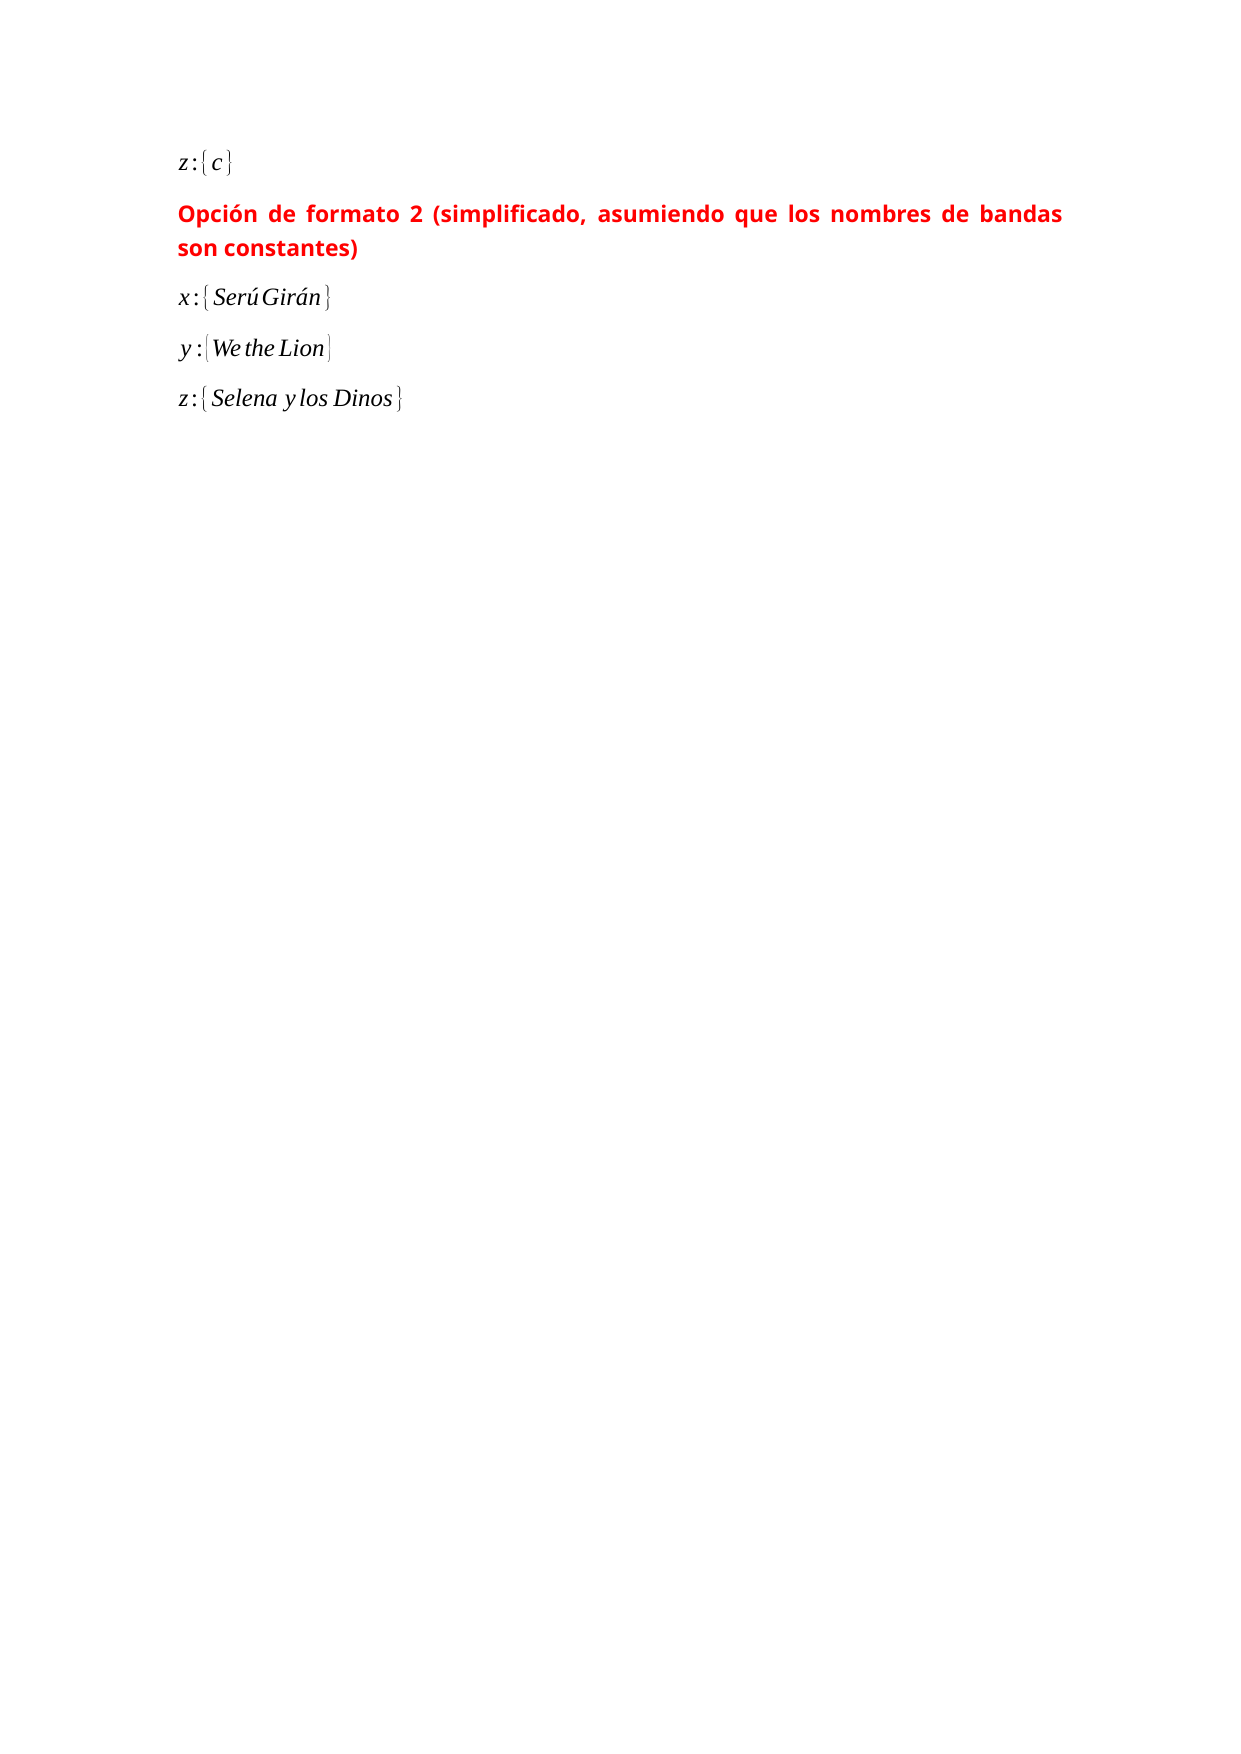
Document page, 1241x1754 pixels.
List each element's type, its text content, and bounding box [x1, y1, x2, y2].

text Opción de formato 2 (simplificado, asumiendo que los nombres de bandas son constantes) [177, 198, 1063, 263]
